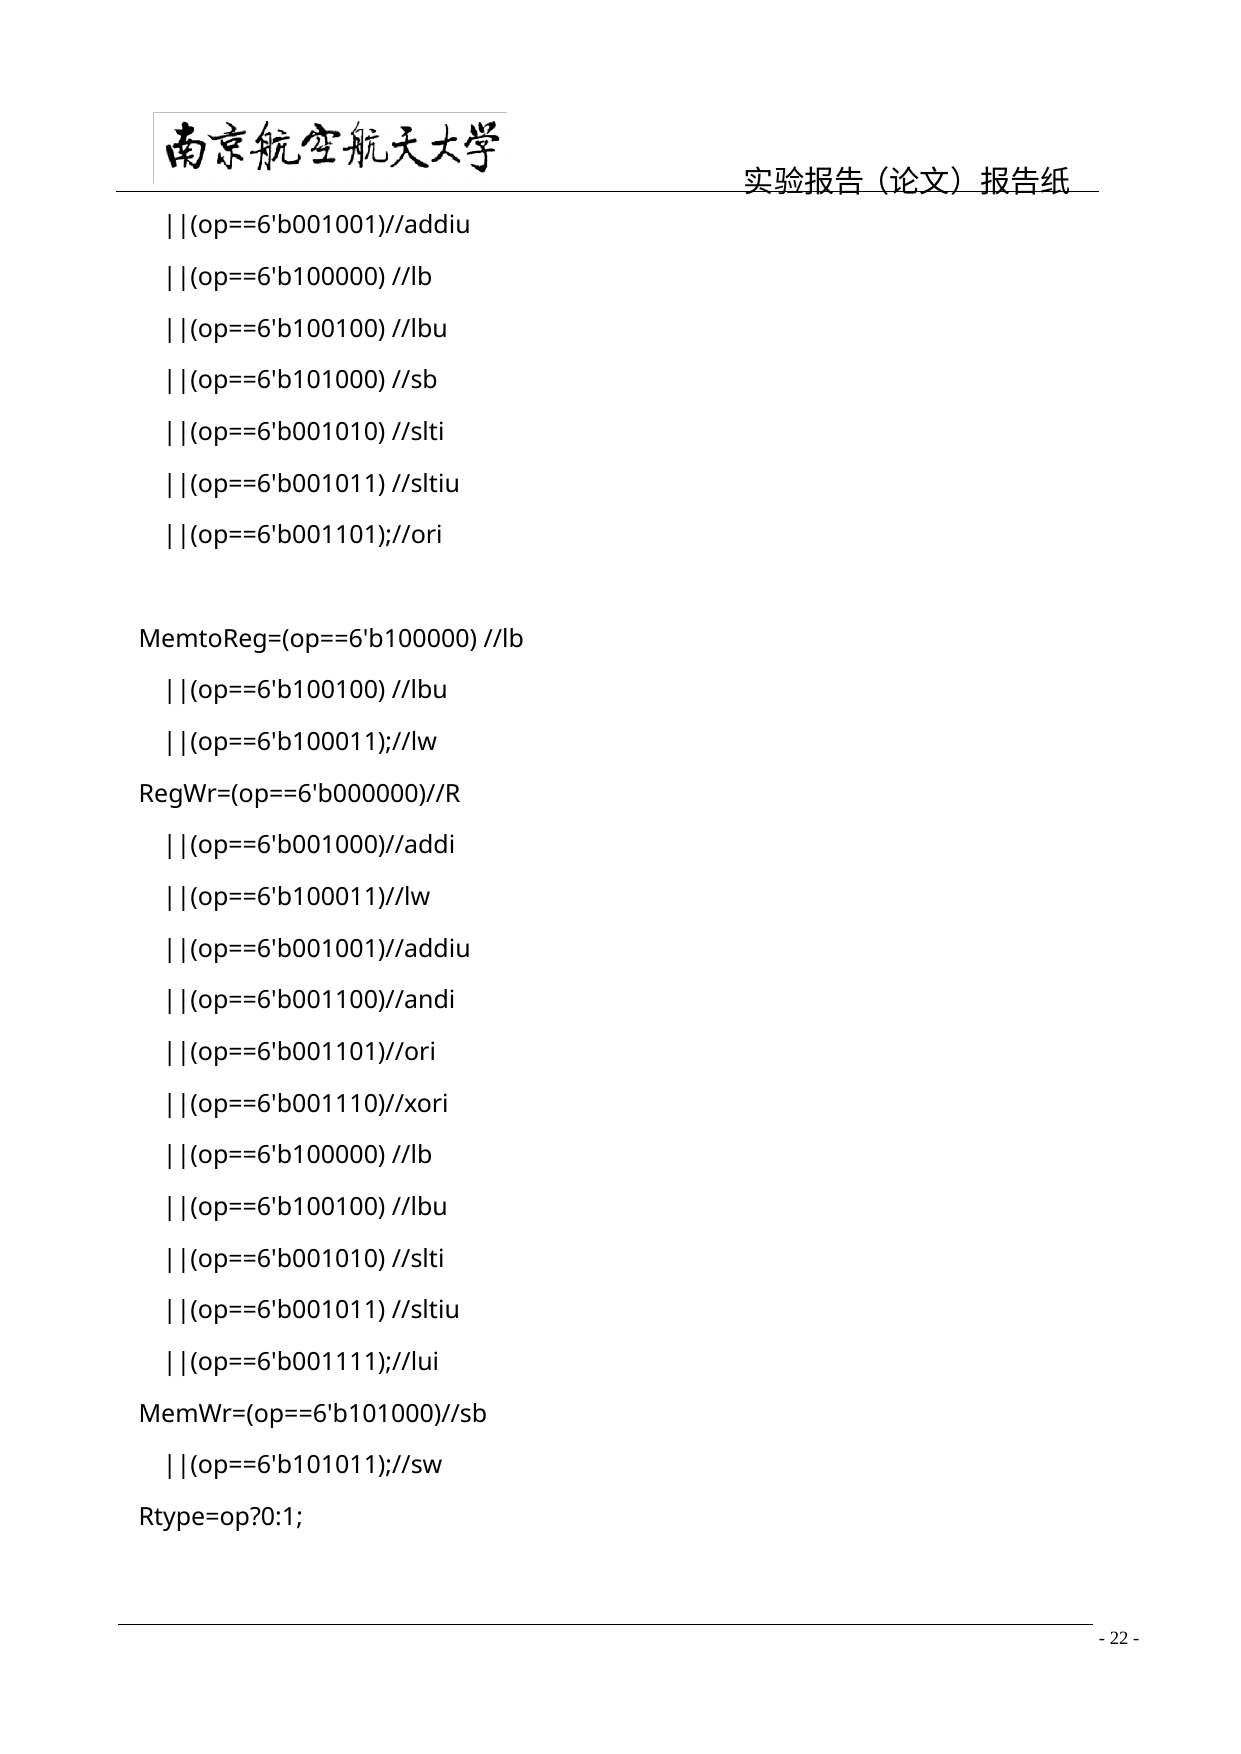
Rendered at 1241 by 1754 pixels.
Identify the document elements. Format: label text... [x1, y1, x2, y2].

text ||(op==6'b100100) //lbu [119, 672, 1139, 706]
text ||(op==6'b100011);//lw [119, 723, 1139, 758]
text ||(op==6'b001010) //slti [119, 413, 1139, 448]
text ||(op==6'b101011);//sw [119, 1447, 1139, 1481]
text ||(op==6'b100100) //lbu [119, 1188, 1139, 1223]
text ||(op==6'b001010) //slti [119, 1240, 1139, 1274]
text ||(op==6'b101000) //sb [119, 362, 1139, 396]
text ||(op==6'b001001)//addiu [119, 207, 1139, 241]
picture [153, 112, 507, 183]
text ||(op==6'b001100)//andi [119, 982, 1139, 1016]
text ||(op==6'b100100) //lbu [119, 310, 1139, 344]
text ||(op==6'b001110)//xori [119, 1085, 1139, 1119]
text ||(op==6'b100011)//lw [119, 878, 1139, 913]
text MemWr=(op==6'b101000)//sb [119, 1395, 1139, 1429]
text ||(op==6'b001000)//addi [119, 827, 1139, 861]
text ||(op==6'b001011) //sltiu [119, 1292, 1139, 1326]
text ||(op==6'b001001)//addiu [119, 930, 1139, 964]
text ||(op==6'b100000) //lb [119, 258, 1139, 293]
text MemtoReg=(op==6'b100000) //lb [119, 620, 1139, 654]
text ||(op==6'b100000) //lb [119, 1137, 1139, 1171]
text ||(op==6'b001111);//lui [119, 1343, 1139, 1378]
text RegWr=(op==6'b000000)//R [119, 775, 1139, 809]
text ||(op==6'b001011) //sltiu [119, 465, 1139, 499]
text Rtype=op?0:1; [119, 1498, 1139, 1533]
text ||(op==6'b001101);//ori [119, 517, 1139, 551]
text ||(op==6'b001101)//ori [119, 1033, 1139, 1068]
